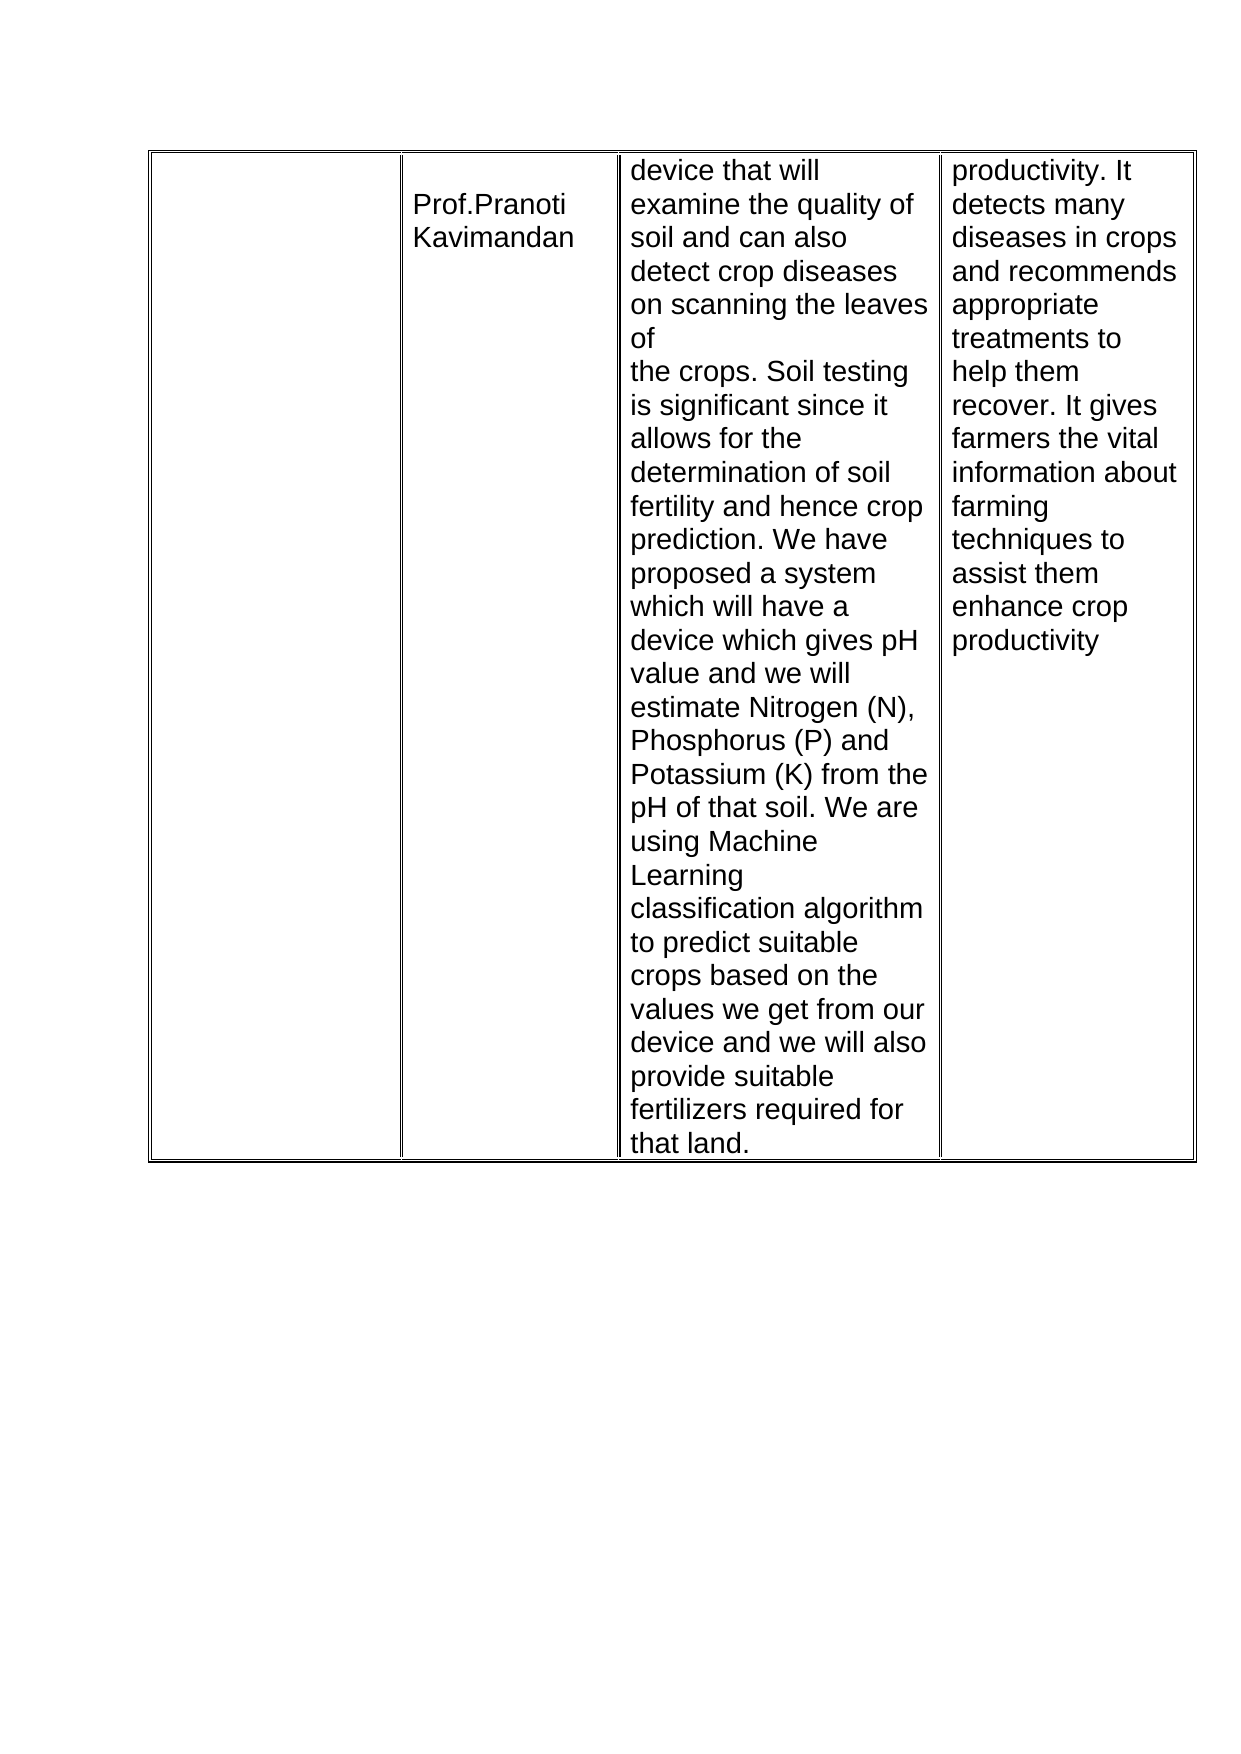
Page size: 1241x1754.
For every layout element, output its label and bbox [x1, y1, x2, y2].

table_cell [940, 153, 1193, 1159]
table_cell [152, 153, 401, 1159]
table_cell [619, 153, 940, 1159]
table_cell [401, 151, 619, 1159]
